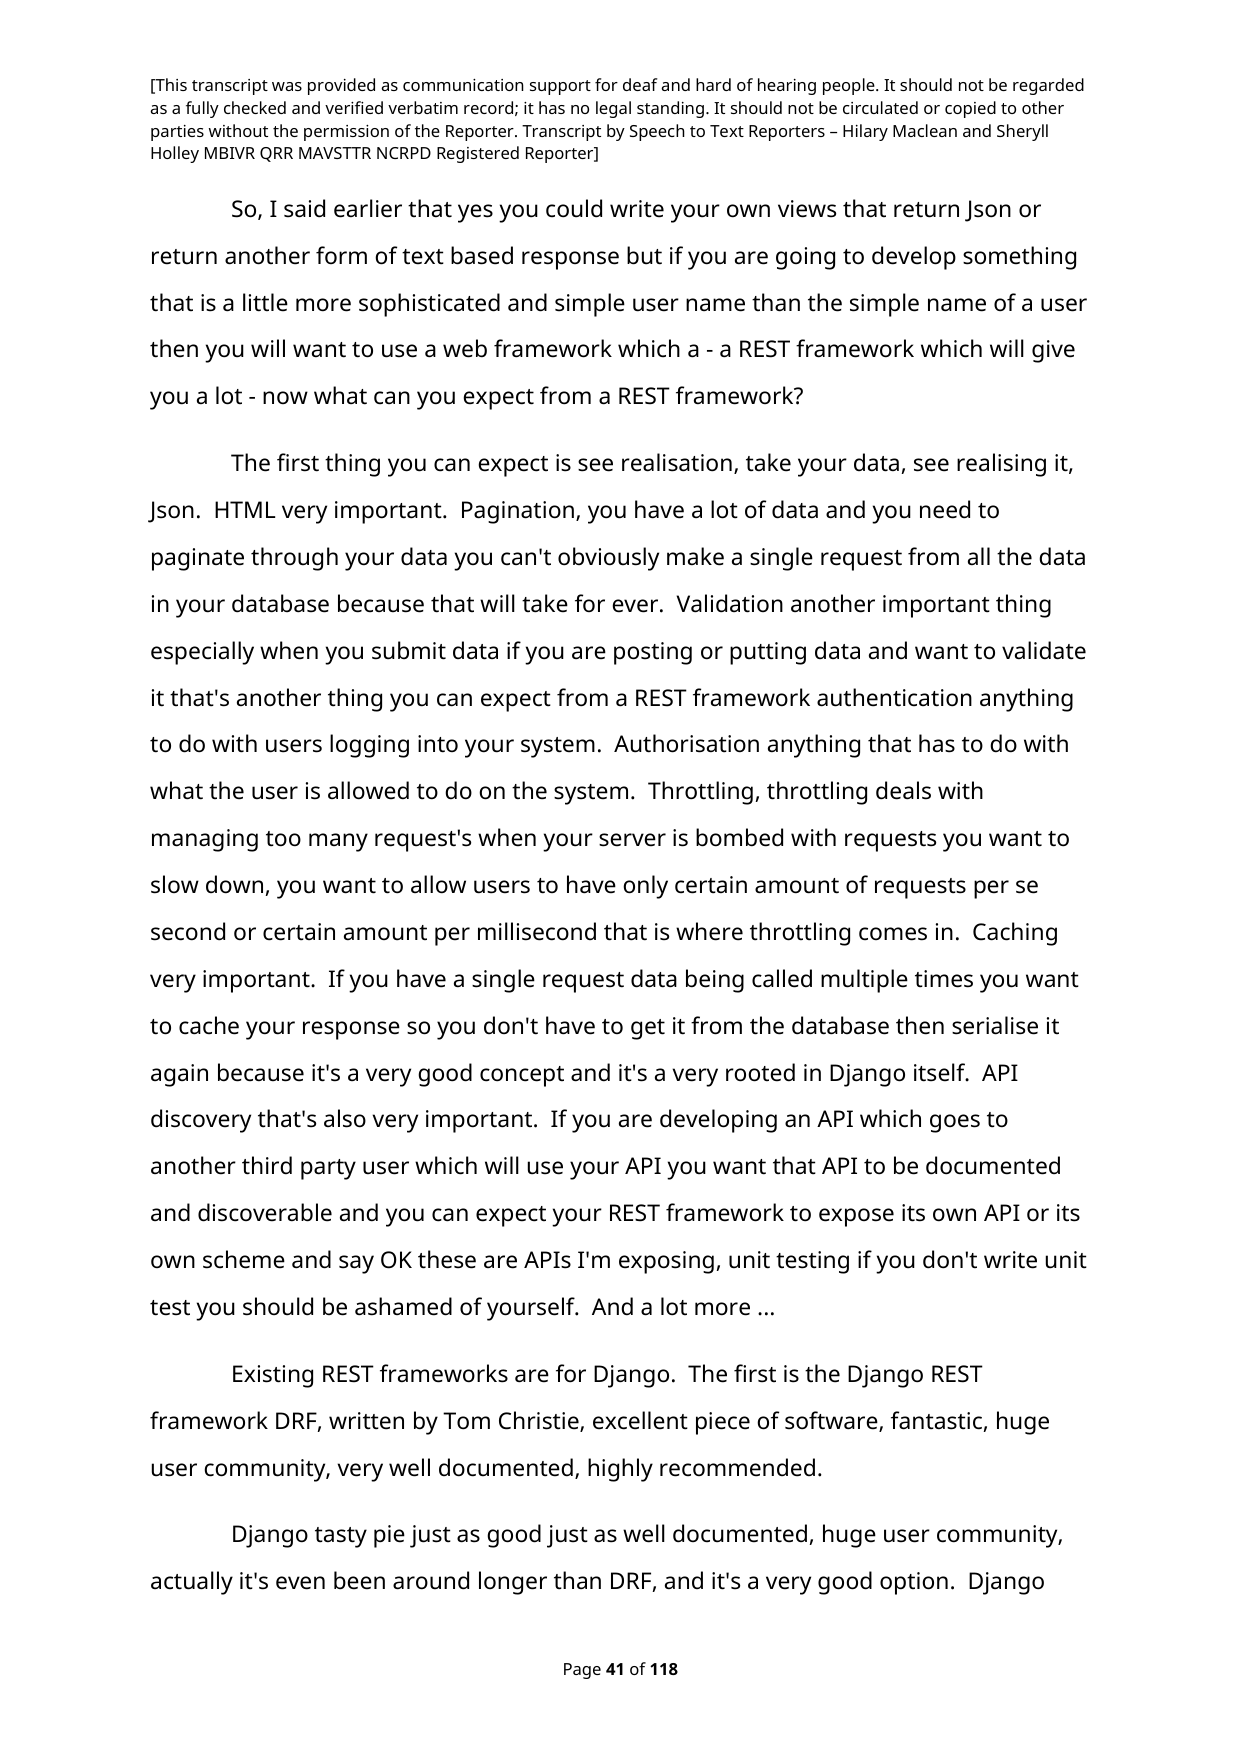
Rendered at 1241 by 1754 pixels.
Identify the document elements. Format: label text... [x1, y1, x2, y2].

text The first thing you can expect is see realisation, take your data, see realising it, Json. HTML very important. Pagination, you have a lot of data and you need to paginate through your data you can't obviously make a single request from all the data in your database because that will take for ever. Validation another important thing especially when you submit data if you are posting or putting data and want to validate it that's another thing you can expect from a REST framework authentication anything to do with users logging into your system. Authorisation anything that has to do with what the user is allowed to do on the system. Throttling, throttling deals with managing too many request's when your server is bombed with requests you want to slow down, you want to allow users to have only certain amount of requests per se second or certain amount per millisecond that is where throttling comes in. Caching very important. If you have a single request data being called multiple times you want to cache your response so you don't have to get it from the database then serialise it again because it's a very good concept and it's a very rooted in Django itself. API discovery that's also very important. If you are developing an API which goes to another third party user which will use your API you want that API to be documented and discoverable and you can expect your REST framework to expose its own API or its own scheme and say OK these are APIs I'm exposing, unit testing if you don't write unit test you should be ashamed of yourself. And a lot more ... [150, 447, 1090, 1322]
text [150, 1518, 1090, 1596]
text So, I said earlier that yes you could write your own views that return Json or return another form of text based response but if you are going to develop something that is a little more sophisticated and simple user name than the simple name of a user then you will want to use a web framework which a - a REST framework which will give you a lot - now what can you expect from a REST framework? [150, 193, 1090, 411]
text Existing REST frameworks are for Django. The first is the Django REST framework DRF, written by Tom Christie, excellent piece of software, fantastic, huge user community, very well documented, highly recommended. [150, 1358, 1090, 1483]
